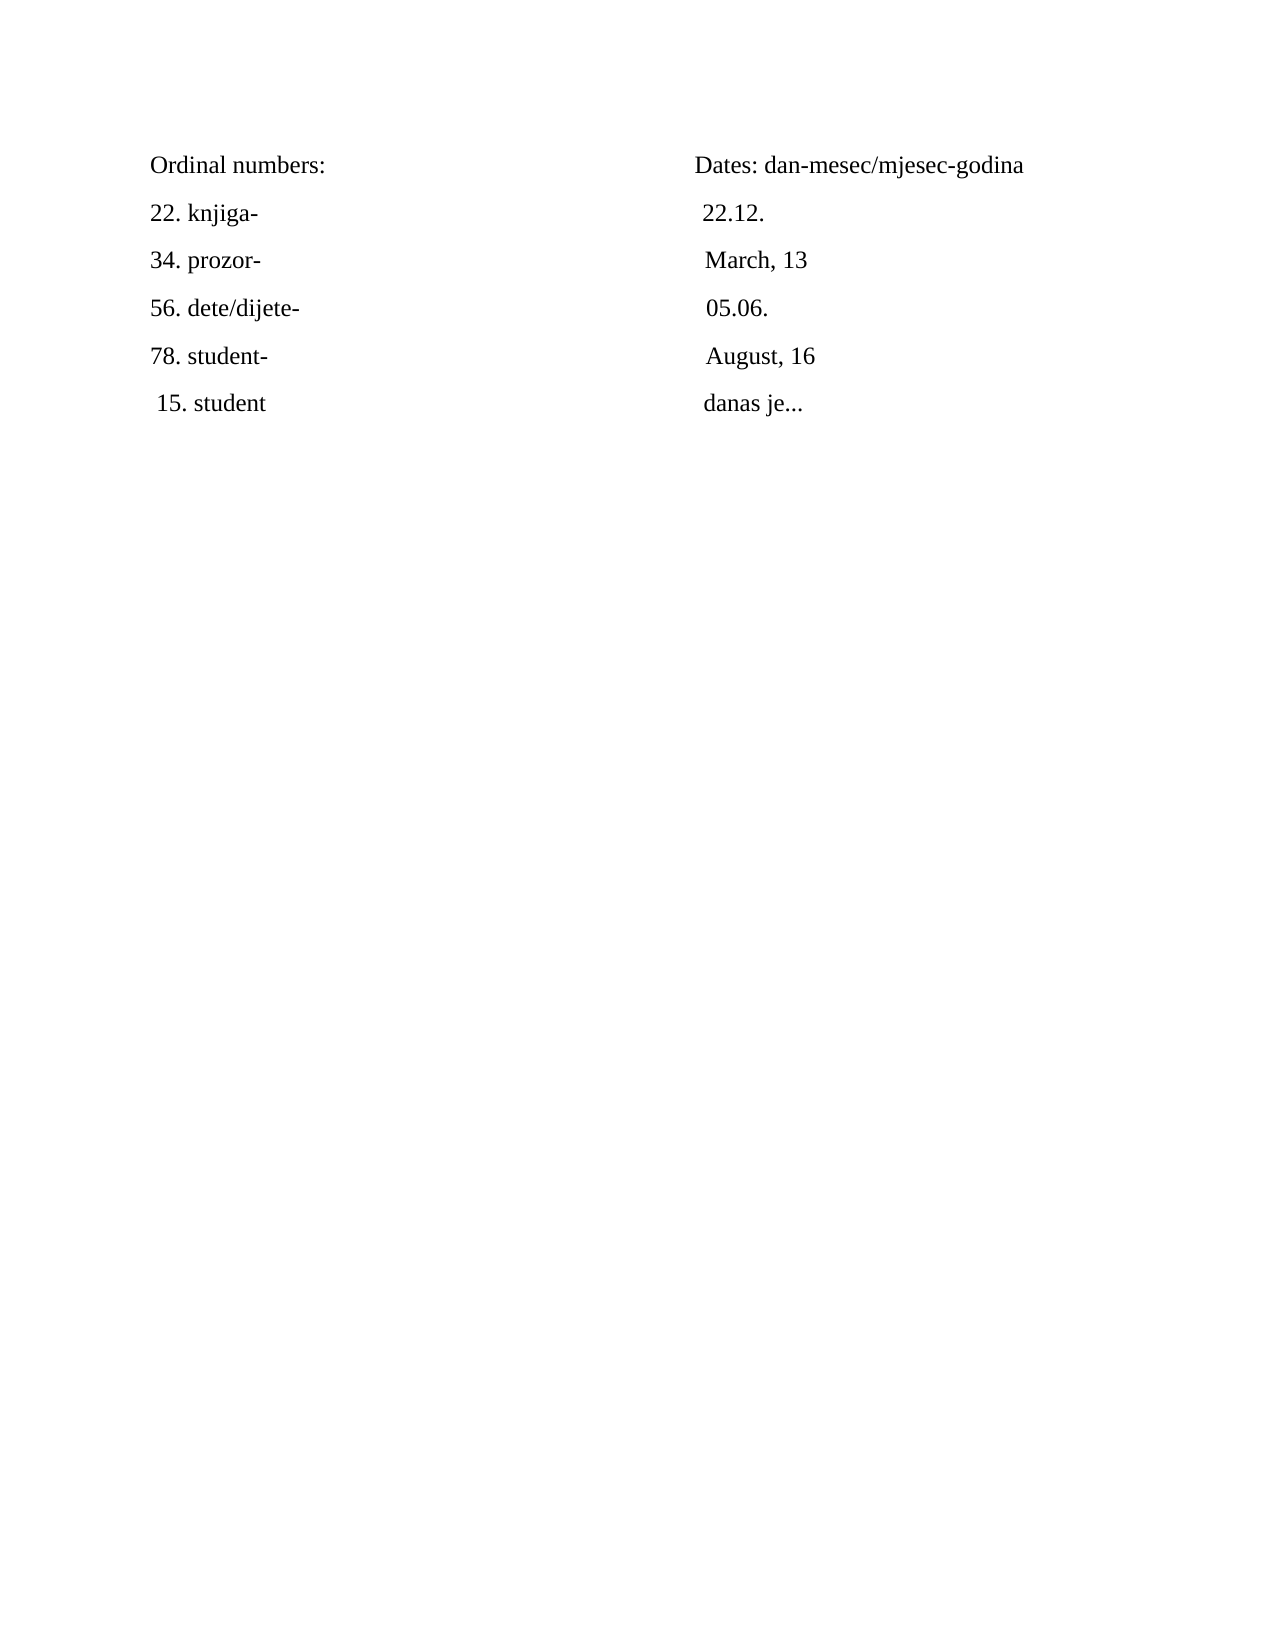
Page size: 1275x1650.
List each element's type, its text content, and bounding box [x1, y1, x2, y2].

text 56. dete/dijete- 05.06. [150, 293, 1125, 322]
text 15. student danas je... [150, 388, 1125, 417]
text Ordinal numbers: Dates: dan-mesec/mjesec-godina [150, 150, 1125, 179]
text 78. student- August, 16 [150, 341, 1125, 369]
text 34. prozor- March, 13 [150, 245, 1125, 274]
text 22. knjiga- 22.12. [150, 198, 1125, 226]
